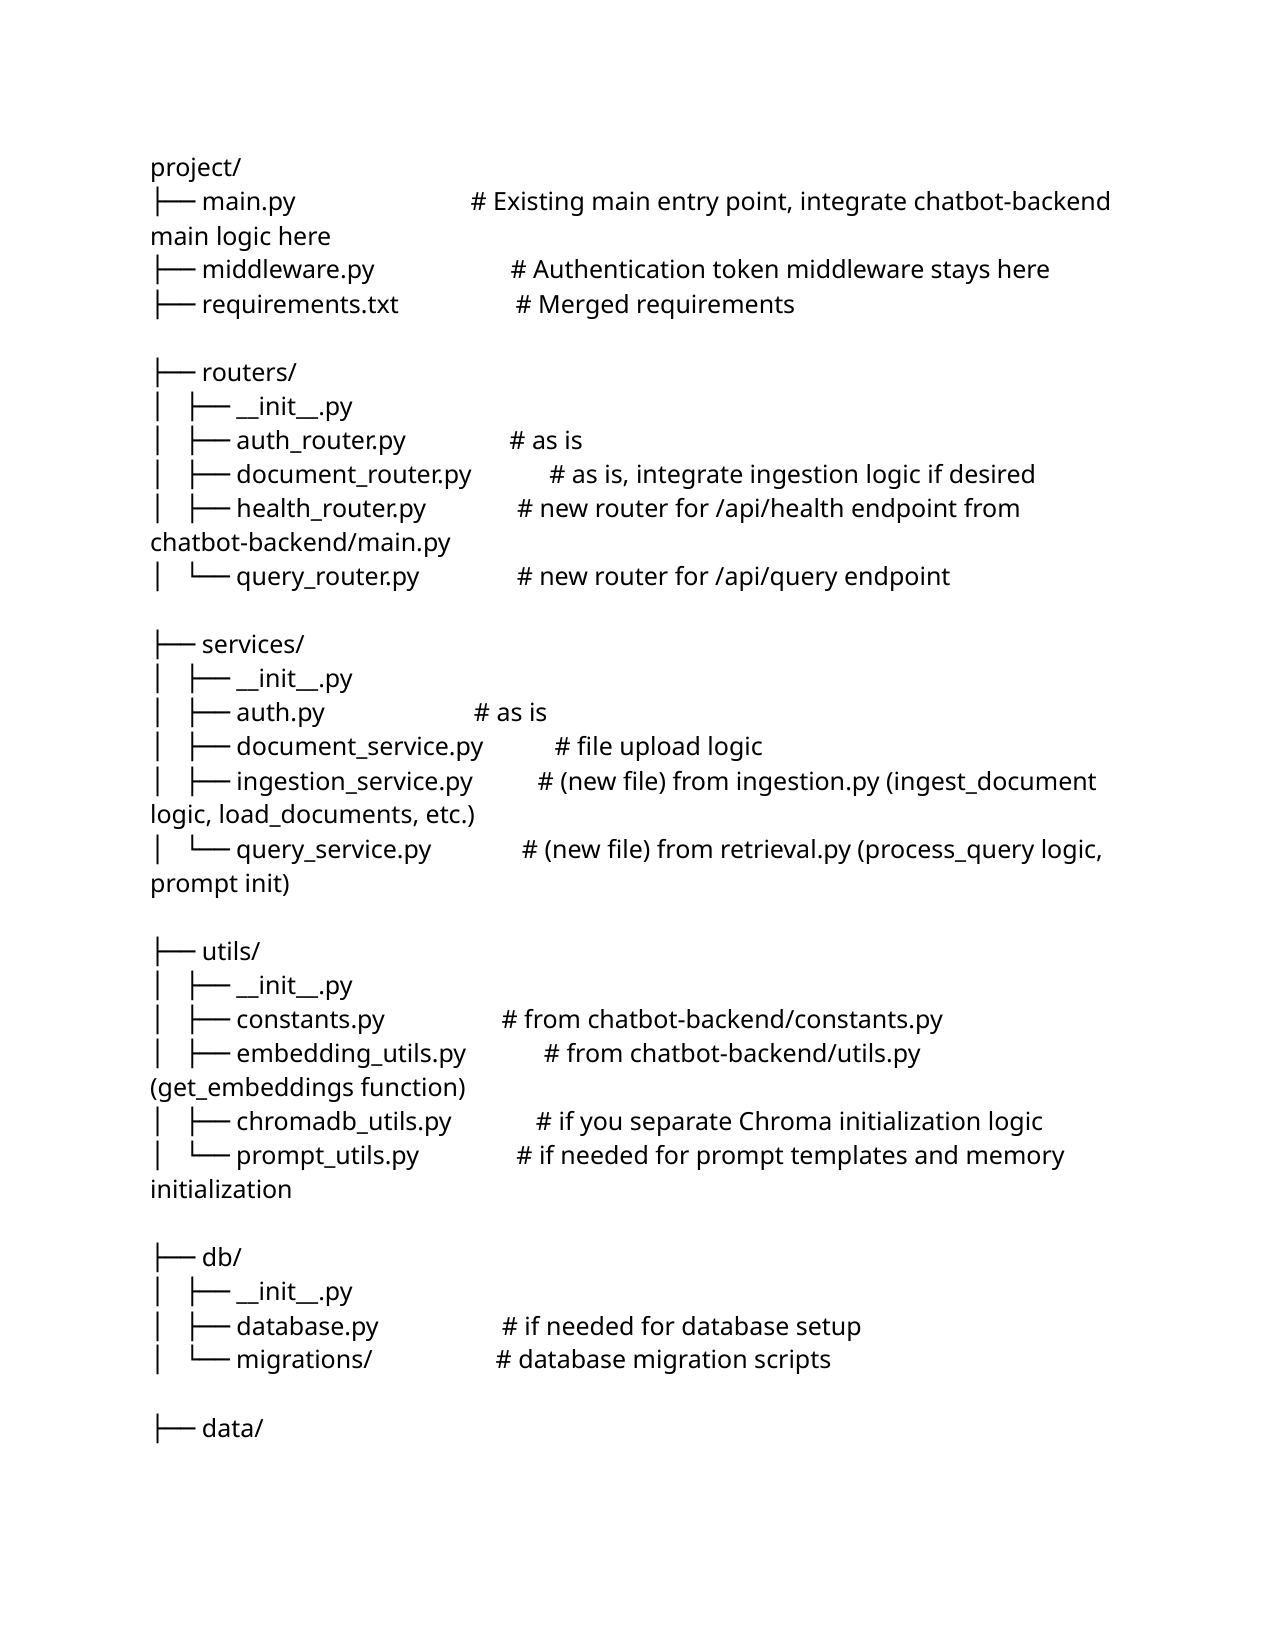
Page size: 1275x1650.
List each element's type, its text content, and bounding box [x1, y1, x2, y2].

text │ ├── __init__.py [150, 967, 1125, 1002]
text ├── requirements.txt # Merged requirements [150, 286, 1125, 320]
text │ ├── database.py # if needed for database setup [150, 1308, 1125, 1342]
text ├── data/ [150, 1410, 1125, 1444]
text │ └── migrations/ # database migration scripts [150, 1342, 1125, 1376]
text │ ├── __init__.py [150, 388, 1125, 422]
text │ ├── __init__.py [150, 1274, 1125, 1308]
text │ ├── ingestion_service.py # (new file) from ingestion.py (ingest_document logic, load_documents, etc.) [150, 763, 1125, 831]
text │ ├── auth_router.py # as is [150, 422, 1125, 457]
text │ ├── chromadb_utils.py # if you separate Chroma initialization logic [150, 1104, 1125, 1138]
text │ ├── __init__.py [150, 661, 1125, 695]
text │ ├── constants.py # from chatbot-backend/constants.py [150, 1002, 1125, 1036]
text │ ├── embedding_utils.py # from chatbot-backend/utils.py (get_embeddings function) [150, 1036, 1125, 1104]
text ├── routers/ [150, 354, 1125, 388]
text │ └── prompt_utils.py # if needed for prompt templates and memory initialization [150, 1138, 1125, 1206]
text ├── db/ [150, 1240, 1125, 1274]
text │ ├── health_router.py # new router for /api/health endpoint from chatbot-backend/main.py [150, 491, 1125, 559]
text │ ├── document_service.py # file upload logic [150, 729, 1125, 763]
text │ ├── auth.py # as is [150, 695, 1125, 729]
text │ └── query_service.py # (new file) from retrieval.py (process_query logic, prompt init) [150, 831, 1125, 899]
text project/ [150, 150, 1125, 184]
text │ └── query_router.py # new router for /api/query endpoint [150, 559, 1125, 593]
text ├── services/ [150, 627, 1125, 661]
text ├── utils/ [150, 933, 1125, 967]
text ├── main.py # Existing main entry point, integrate chatbot-backend main logic here [150, 184, 1125, 252]
text │ ├── document_router.py # as is, integrate ingestion logic if desired [150, 457, 1125, 491]
text ├── middleware.py # Authentication token middleware stays here [150, 252, 1125, 286]
